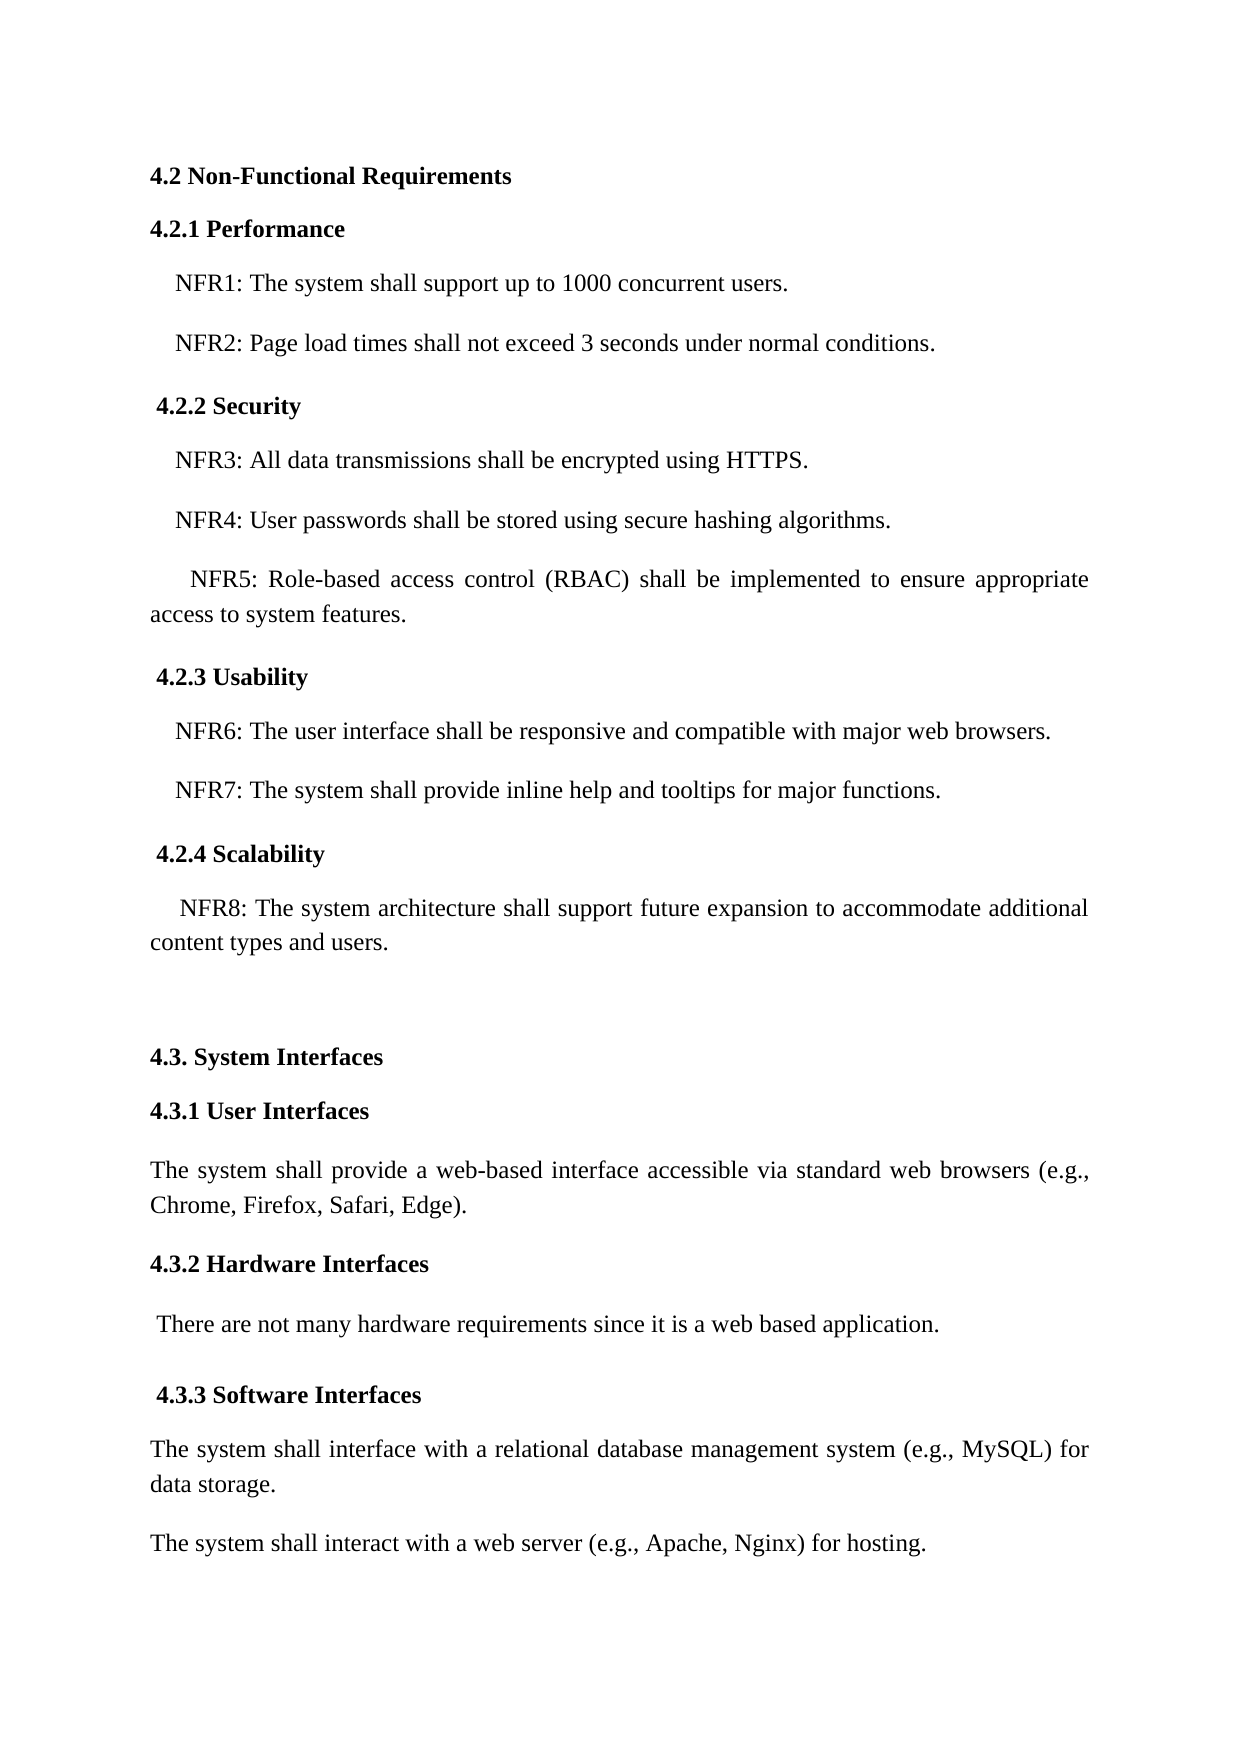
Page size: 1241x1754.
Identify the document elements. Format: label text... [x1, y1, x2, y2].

subtitle 4.2.4 Scalability [150, 839, 1090, 868]
subtitle 4.3.2 Hardware Interfaces [150, 1249, 1090, 1278]
subtitle 4.2.3 Usability [150, 662, 1090, 691]
subtitle 4.3.3 Software Interfaces [150, 1381, 1090, 1409]
text The system shall interface with a relational database management system (e.g., MySQL) for data storage. [150, 1434, 1090, 1498]
text NFR7: The system shall provide inline help and tooltips for major functions. [150, 776, 1090, 804]
subtitle 4.2.1 Performance [150, 214, 1090, 243]
text NFR1: The system shall support up to 1000 concurrent users. [150, 268, 1090, 297]
text The system shall provide a web-based interface accessible via standard web browsers (e.g., Chrome, Firefox, Safari, Edge). [150, 1155, 1090, 1218]
subtitle 4.3.1 User Interfaces [150, 1096, 1090, 1124]
text 4.3. System Interfaces [150, 1042, 1090, 1071]
text 4.2 Non-Functional Requirements [150, 161, 1090, 189]
subtitle 4.2.2 Security [150, 391, 1090, 420]
text NFR4: User passwords shall be stored using secure hashing algorithms. [150, 505, 1090, 533]
text NFR8: The system architecture shall support future expansion to accommodate additional content types and users. [150, 893, 1090, 956]
text The system shall interact with a web server (e.g., Apache, Nginx) for hosting. [150, 1528, 1090, 1557]
text NFR2: Page load times shall not exceed 3 seconds under normal conditions. [150, 328, 1090, 357]
text NFR6: The user interface shall be responsive and compatible with major web browsers. [150, 716, 1090, 745]
text NFR5: Role-based access control (RBAC) shall be implemented to ensure appropriate access to system features. [150, 564, 1090, 627]
text NFR3: All data transmissions shall be encrypted using HTTPS. [150, 445, 1090, 474]
text There are not many hardware requirements since it is a web based application. [150, 1309, 1090, 1337]
